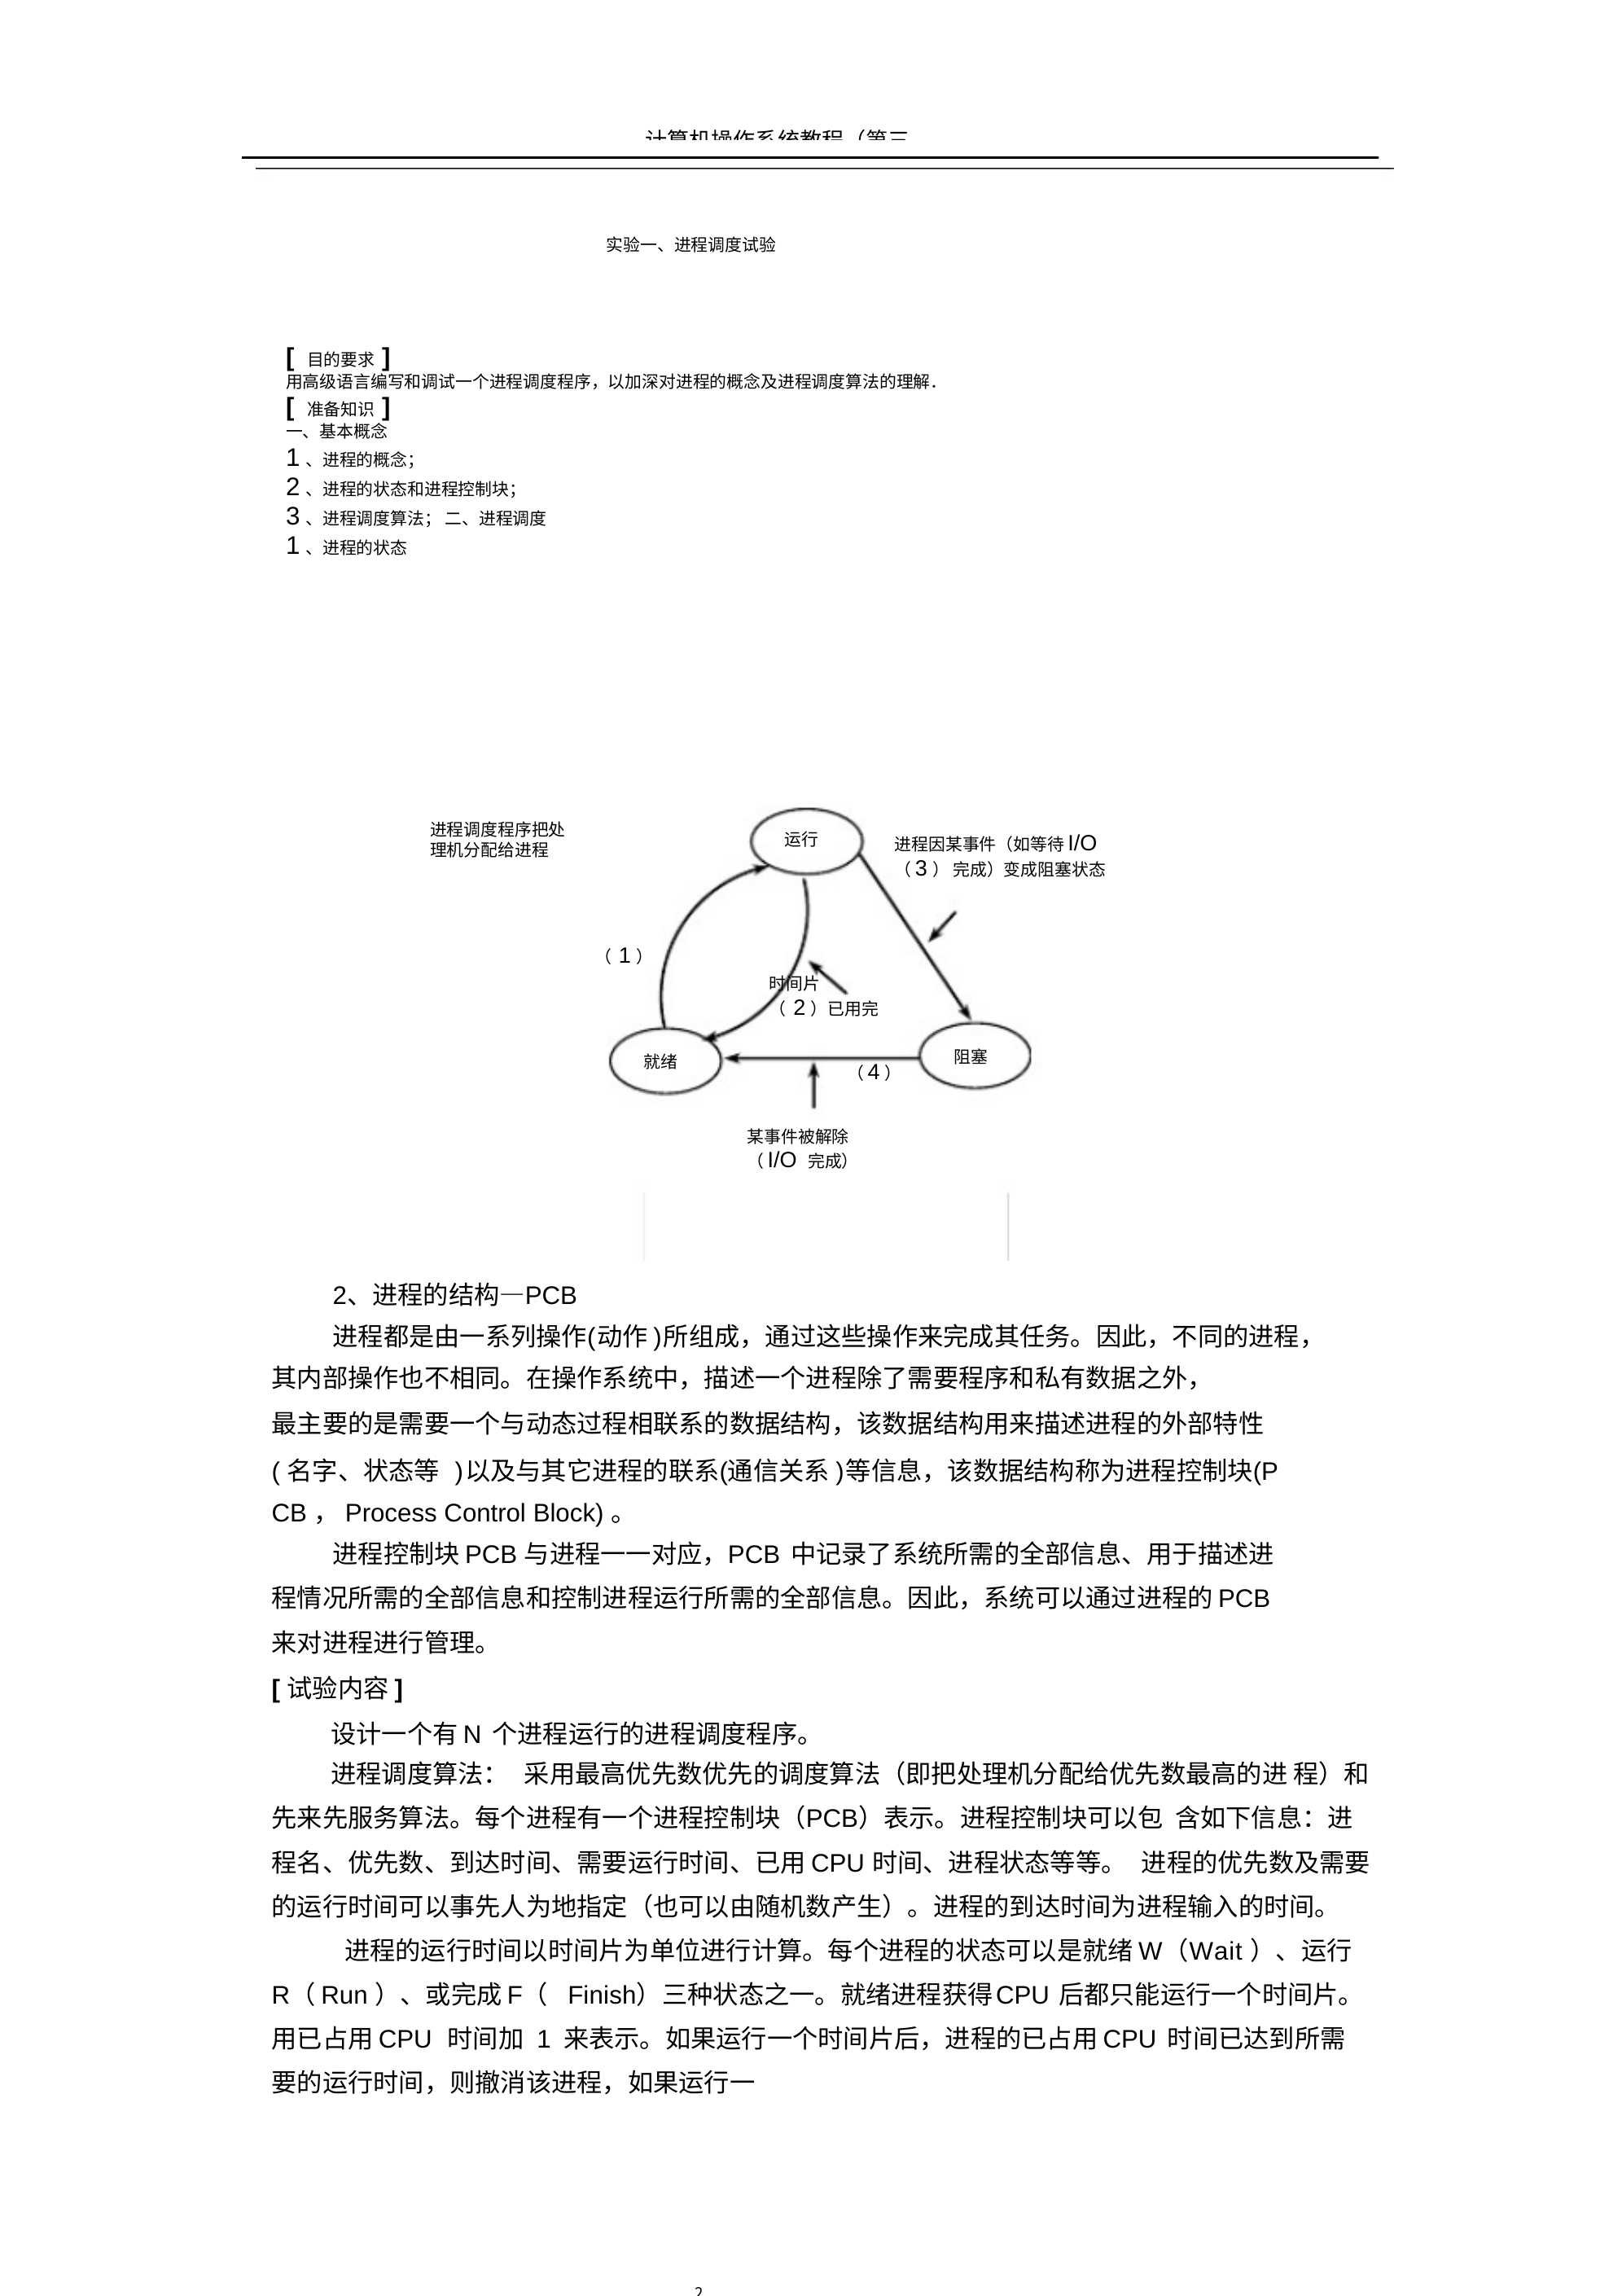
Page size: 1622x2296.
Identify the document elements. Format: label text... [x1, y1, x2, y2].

text 最主要的是需要一个与动态过程相联系的数据结构，该数据结构用来描述进程的外部特性 [271, 1403, 1387, 1440]
text 进程都是由一系列操作(动作)所组成，通过这些操作来完成其任务。因此，不同的进程，其内部操作也不相同。在操作系统中，描述一个进程除了需要程序和私有数据之外， [271, 1317, 1306, 1395]
text [ 试验内容 ] [271, 1668, 1387, 1705]
text 2、进程的结构—PCB [332, 1275, 1387, 1311]
text 程情况所需的全部信息和控制进程运行所需的全部信息。因此，系统可以通过进程的PCB [271, 1578, 1387, 1614]
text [271, 1754, 1370, 2100]
text ( 名字、状态等 )以及与其它进程的联系(通信关系 )等信息，该数据结构称为进程控制块(PCB ， Process Control Block) 。 [271, 1451, 1293, 1529]
text 来对进程进行管理。 [271, 1623, 1387, 1660]
picture [256, 168, 1394, 1261]
text 设计一个有N 个进程运行的进程调度程序。 [331, 1714, 1387, 1750]
text 进程控制块PCB 与进程一一对应，PCB 中记录了系统所需的全部信息、用于描述进 [332, 1534, 1387, 1570]
